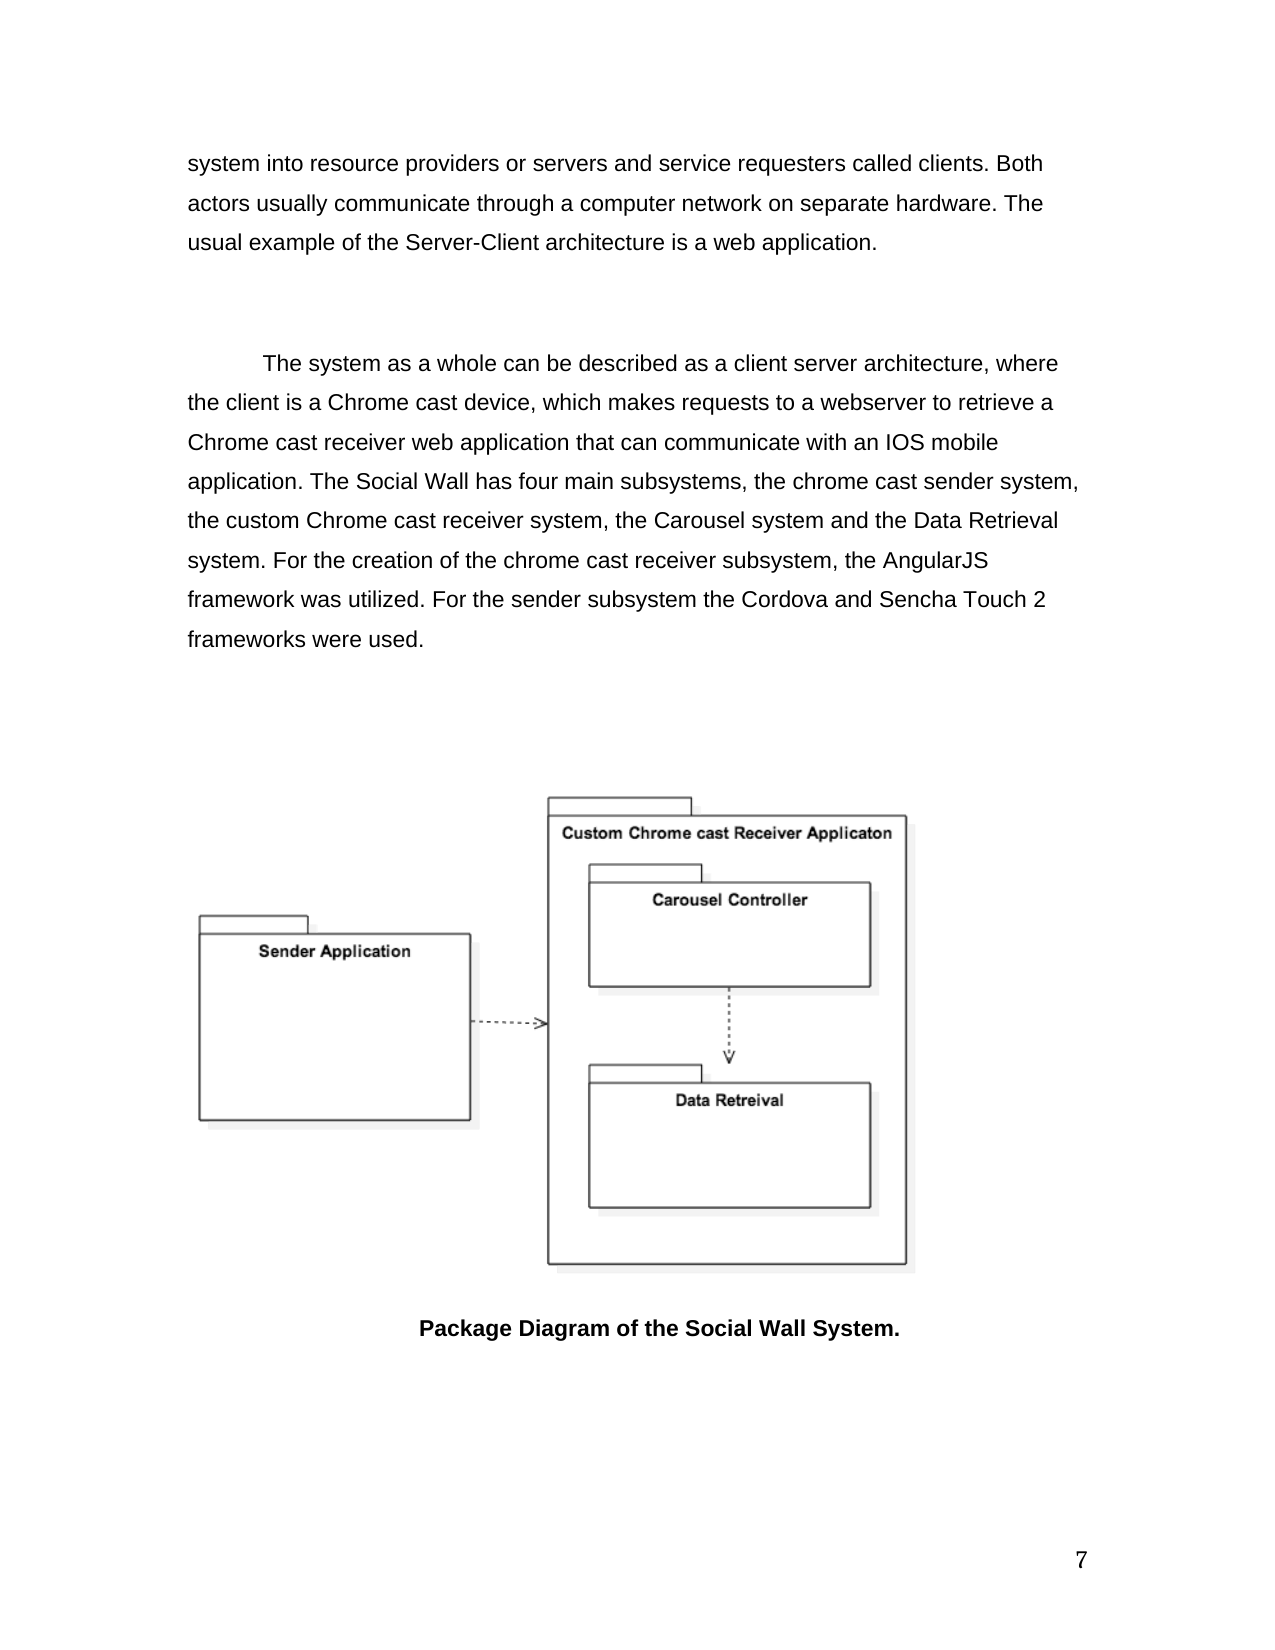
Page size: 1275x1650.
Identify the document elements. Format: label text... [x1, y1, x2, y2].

text The system as a whole can be described as a client server architecture, where the client is a Chrome cast device, which makes requests to a webserver to retrieve a Chrome cast receiver web application that can communicate with an IOS mobile application. The Social Wall has four main subsystems, the chrome cast sender system, the custom Chrome cast receiver system, the Carousel system and the Data Retrieval system. For the creation of the chrome cast receiver subsystem, the AngularJS framework was utilized. For the sender subsystem the Cordova and Sencha Touch 2 frameworks were used. [187, 349, 1087, 652]
text Package Diagram of the Social Wall System. [234, 1315, 1087, 1342]
picture [187, 786, 919, 1277]
